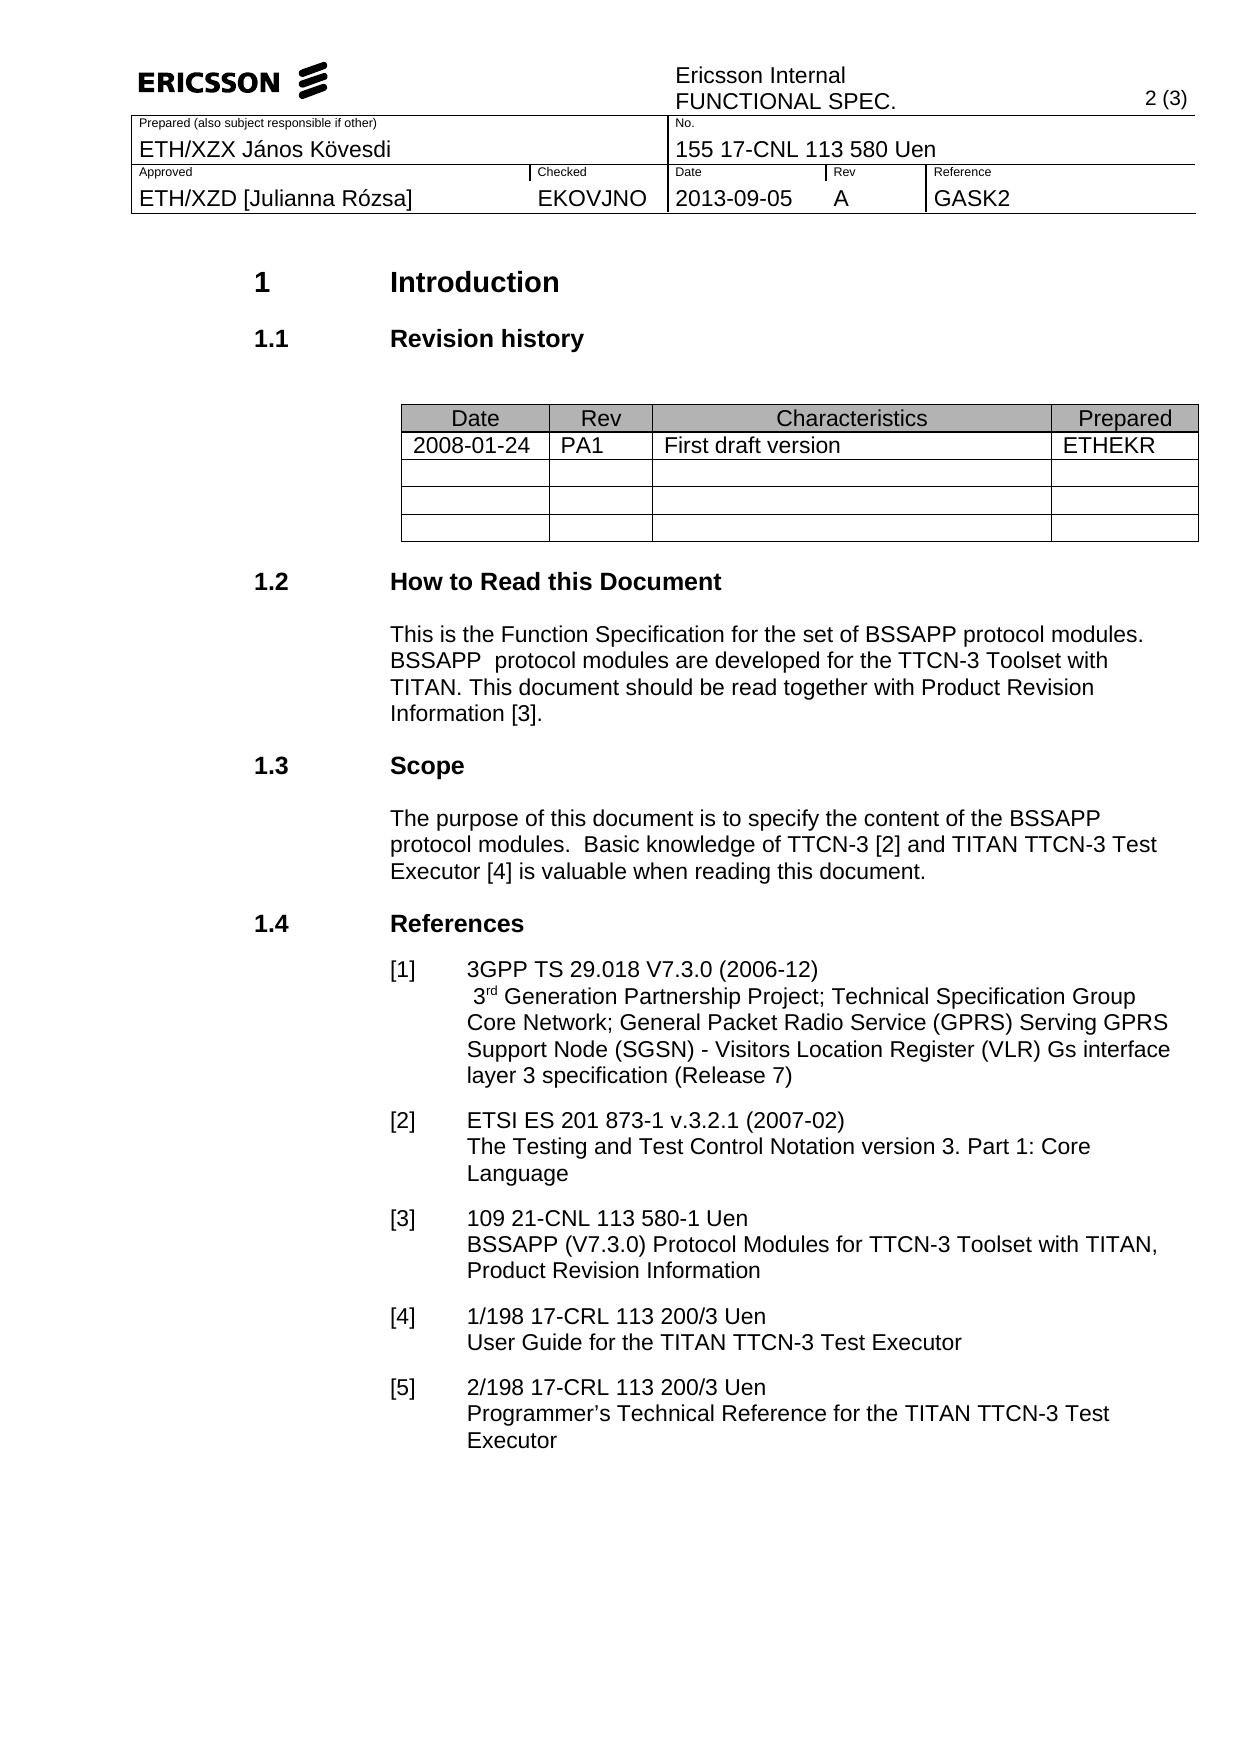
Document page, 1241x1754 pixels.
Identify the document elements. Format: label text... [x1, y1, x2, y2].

list 109 21-CNL 113 580-1 Uen BSSAPP (V7.3.0) Protocol Modules for TTCN-3 Toolset with TITAN, Product Revision Information [390, 1205, 1181, 1284]
list 2/198 17-CRL 113 200/3 Uen Programmer’s Technical Reference for the TITAN TTCN-3 Test Executor [390, 1374, 1181, 1453]
table_cell [550, 460, 652, 486]
table_cell [653, 460, 1051, 486]
table_cell [402, 515, 549, 541]
table_cell 2008-01-24 [402, 433, 549, 459]
subtitle Revision history [254, 324, 1181, 353]
subtitle Scope [254, 751, 1181, 780]
table_cell [402, 487, 549, 513]
table_cell [402, 460, 549, 486]
table_cell [1052, 515, 1198, 541]
list 1/198 17-CRL 113 200/3 Uen User Guide for the TITAN TTCN-3 Test Executor [390, 1303, 1181, 1355]
table_cell [653, 515, 1051, 541]
table_cell PA1 [550, 433, 652, 459]
table_header Rev [550, 405, 652, 431]
table_header Prepared [1052, 405, 1198, 431]
table_cell [550, 487, 652, 513]
list 3GPP TS 29.018 V7.3.0 (2006-12) 3rd Generation Partnership Project; Technical Specification Group Core Network; General Packet Radio Service (GPRS) Serving GPRS Support Node (SGSN) - Visitors Location Register (VLR) Gs interface layer 3 specification (Release 7) [390, 956, 1181, 1088]
text This is the Function Specification for the set of BSSAPP protocol modules. BSSAPP protocol modules are developed for the TTCN-3 Toolset with TITAN. This document should be read together with Product Revision Information ‎[3]. [390, 621, 1181, 726]
subtitle References [254, 909, 1181, 938]
subtitle How to Read this Document [254, 567, 1181, 596]
subtitle Introduction [254, 265, 1181, 299]
table_cell ETHEKR [1052, 433, 1198, 459]
table_header Characteristics [653, 405, 1051, 431]
table_cell [1052, 487, 1198, 513]
text The purpose of this document is to specify the content of the BSSAPP protocol modules. Basic knowledge of TTCN-3 ‎[2] and TITAN TTCN-3 Test Executor ‎[4] is valuable when reading this document. [390, 805, 1181, 884]
list ETSI ES 201 873-1 v.3.2.1 (2007-02) The Testing and Test Control Notation version 3. Part 1: Core Language [390, 1107, 1181, 1186]
table_cell First draft version [653, 433, 1051, 459]
table_header Date [402, 405, 549, 431]
table_cell [550, 515, 652, 541]
table_cell [1052, 460, 1198, 486]
table_cell [653, 487, 1051, 513]
